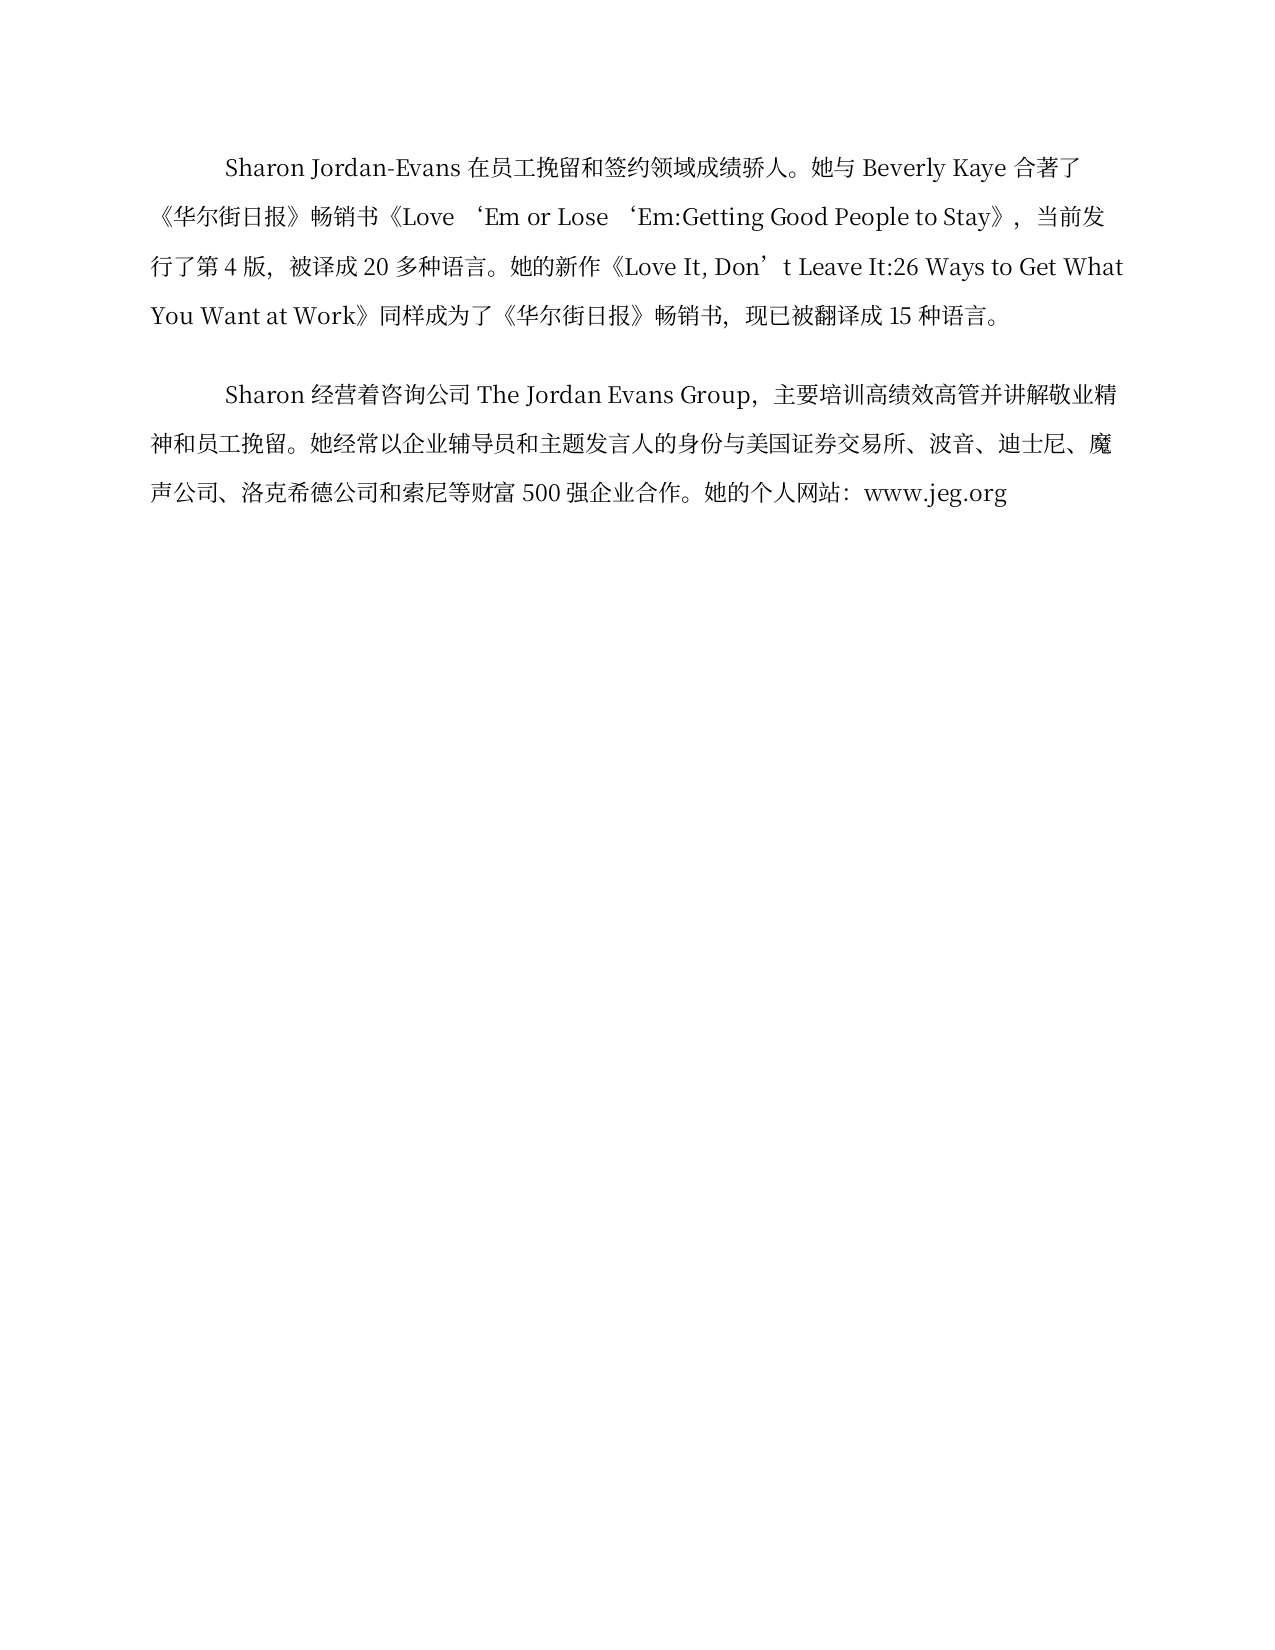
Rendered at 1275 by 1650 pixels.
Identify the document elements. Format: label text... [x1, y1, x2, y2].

text Sharon 经营着咨询公司 The Jordan Evans Group，主要培训高绩效高管并讲解敬业精神和员工挽留。她经常以企业辅导员和主题发言人的身份与美国证券交易所、波音、迪士尼、魔声公司、洛克希德公司和索尼等财富 500 强企业合作。她的个人网站：www.jeg.org [150, 377, 1125, 508]
text Sharon Jordan-Evans 在员工挽留和签约领域成绩骄人。她与 Beverly Kaye 合著了《华尔街日报》畅销书《Love ‘Em or Lose ‘Em:Getting Good People to Stay》，当前发行了第 4 版，被译成 20 多种语言。她的新作《Love It, Don’t Leave It:26 Ways to Get What You Want at Work》同样成为了《华尔街日报》畅销书，现已被翻译成 15 种语言。 [150, 150, 1125, 331]
